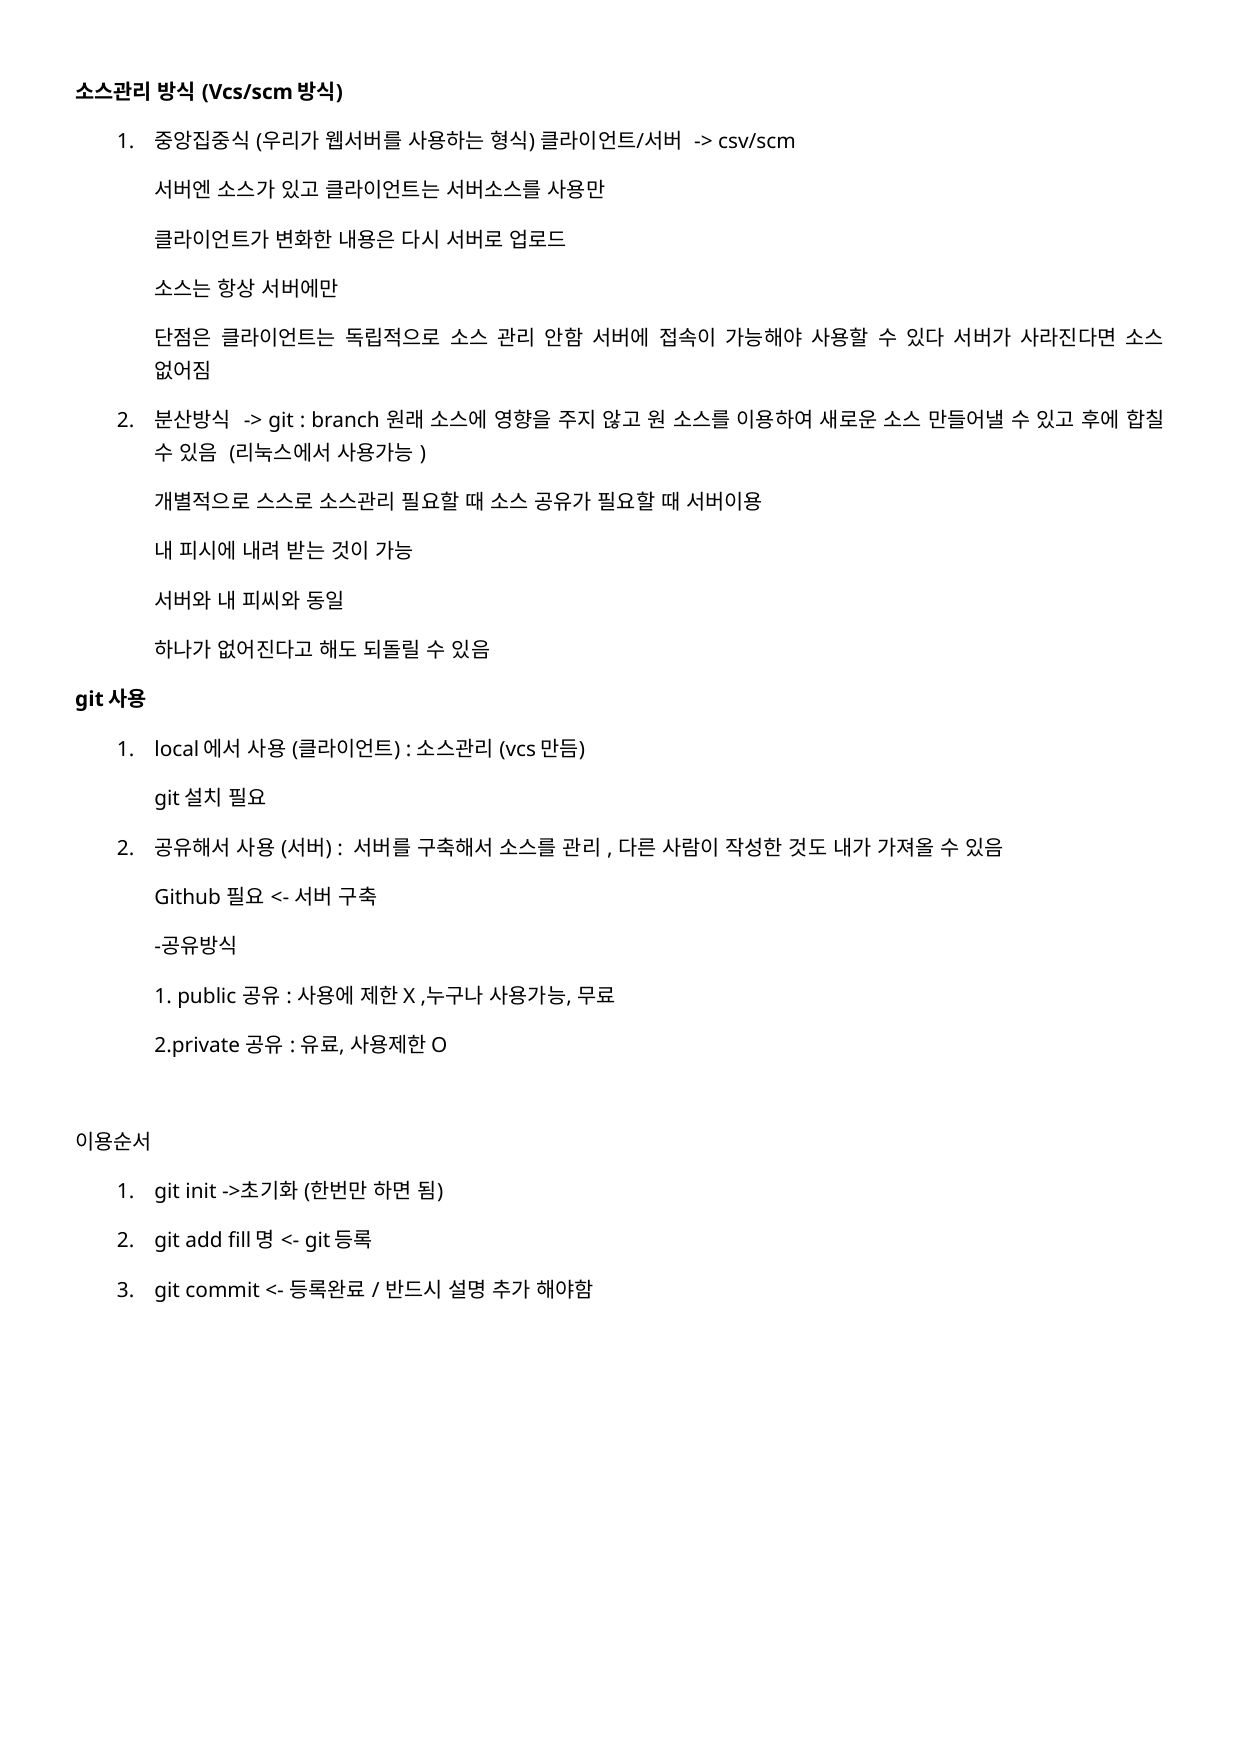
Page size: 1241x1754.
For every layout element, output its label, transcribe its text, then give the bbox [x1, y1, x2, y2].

text 이용순서 [75, 1125, 1165, 1155]
list git init ->초기화 (한번만 하면 됨) [117, 1174, 1165, 1204]
list -공유방식 [154, 929, 1165, 960]
list 중앙집중식 (우리가 웹서버를 사용하는 형식) 클라이언트/서버 -> csv/scm [117, 124, 1165, 155]
list 단점은 클라이언트는 독립적으로 소스 관리 안함 서버에 접속이 가능해야 사용할 수 있다 서버가 사라진다면 소스 없어짐 [154, 322, 1165, 384]
list 분산방식 -> git : branch 원래 소스에 영향을 주지 않고 원 소스를 이용하여 새로운 소스 만들어낼 수 있고 후에 합칠 수 있음 (리눅스에서 사용가능 ) [117, 403, 1165, 466]
list local에서 사용 (클라이언트) : 소스관리 (vcs만듬) [117, 732, 1165, 762]
list 1. public 공유 : 사용에 제한X ,누구나 사용가능, 무료 [154, 979, 1165, 1009]
text 소스관리 방식 (Vcs/scm방식) [75, 75, 1165, 105]
list 서버와 내 피씨와 동일 [154, 584, 1165, 614]
list 내 피시에 내려 받는 것이 가능 [154, 535, 1165, 565]
list git commit <- 등록완료 / 반드시 설명 추가 해야함 [117, 1273, 1165, 1303]
list 서버엔 소스가 있고 클라이언트는 서버소스를 사용만 [154, 174, 1165, 204]
list git설치 필요 [154, 781, 1165, 812]
list 클라이언트가 변화한 내용은 다시 서버로 업로드 [154, 223, 1165, 253]
list Github 필요 <- 서버 구축 [154, 880, 1165, 910]
list 개별적으로 스스로 소스관리 필요할 때 소스 공유가 필요할 때 서버이용 [154, 486, 1165, 516]
list 하나가 없어진다고 해도 되돌릴 수 있음 [154, 633, 1165, 663]
list git add fill명 <- git등록 [117, 1223, 1165, 1254]
list 소스는 항상 서버에만 [154, 272, 1165, 302]
list 공유해서 사용 (서버) : 서버를 구축해서 소스를 관리 , 다른 사람이 작성한 것도 내가 가져올 수 있음 [117, 831, 1165, 861]
list 2.private 공유 : 유료, 사용제한O [154, 1028, 1165, 1058]
text git사용 [75, 683, 1165, 713]
